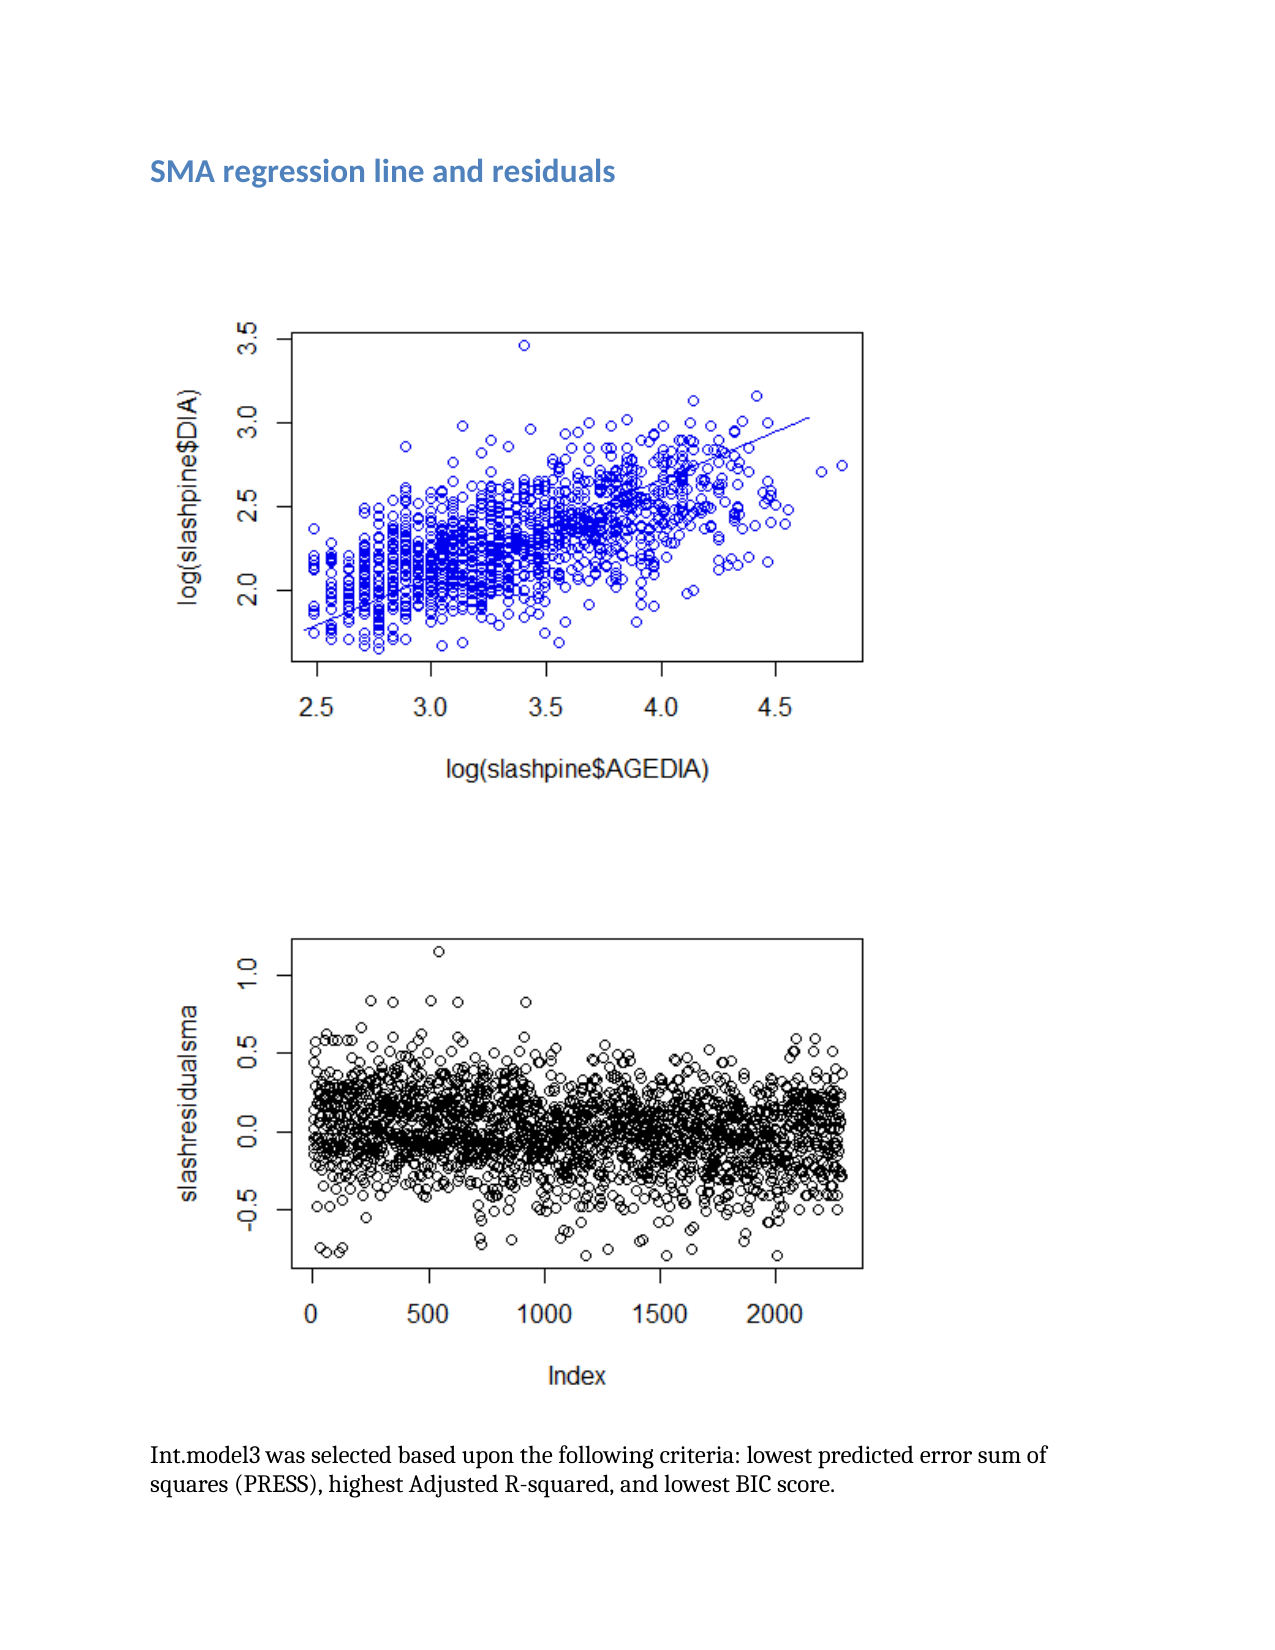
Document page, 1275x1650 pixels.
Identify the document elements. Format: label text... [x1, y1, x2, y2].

picture [168, 209, 927, 1423]
subtitle SMA regression line and residuals [150, 150, 1125, 191]
text Int.model3 was selected based upon the following criteria: lowest predicted error sum of squares (PRESS), highest Adjusted R-squared, and lowest BIC score. [150, 1441, 1125, 1498]
